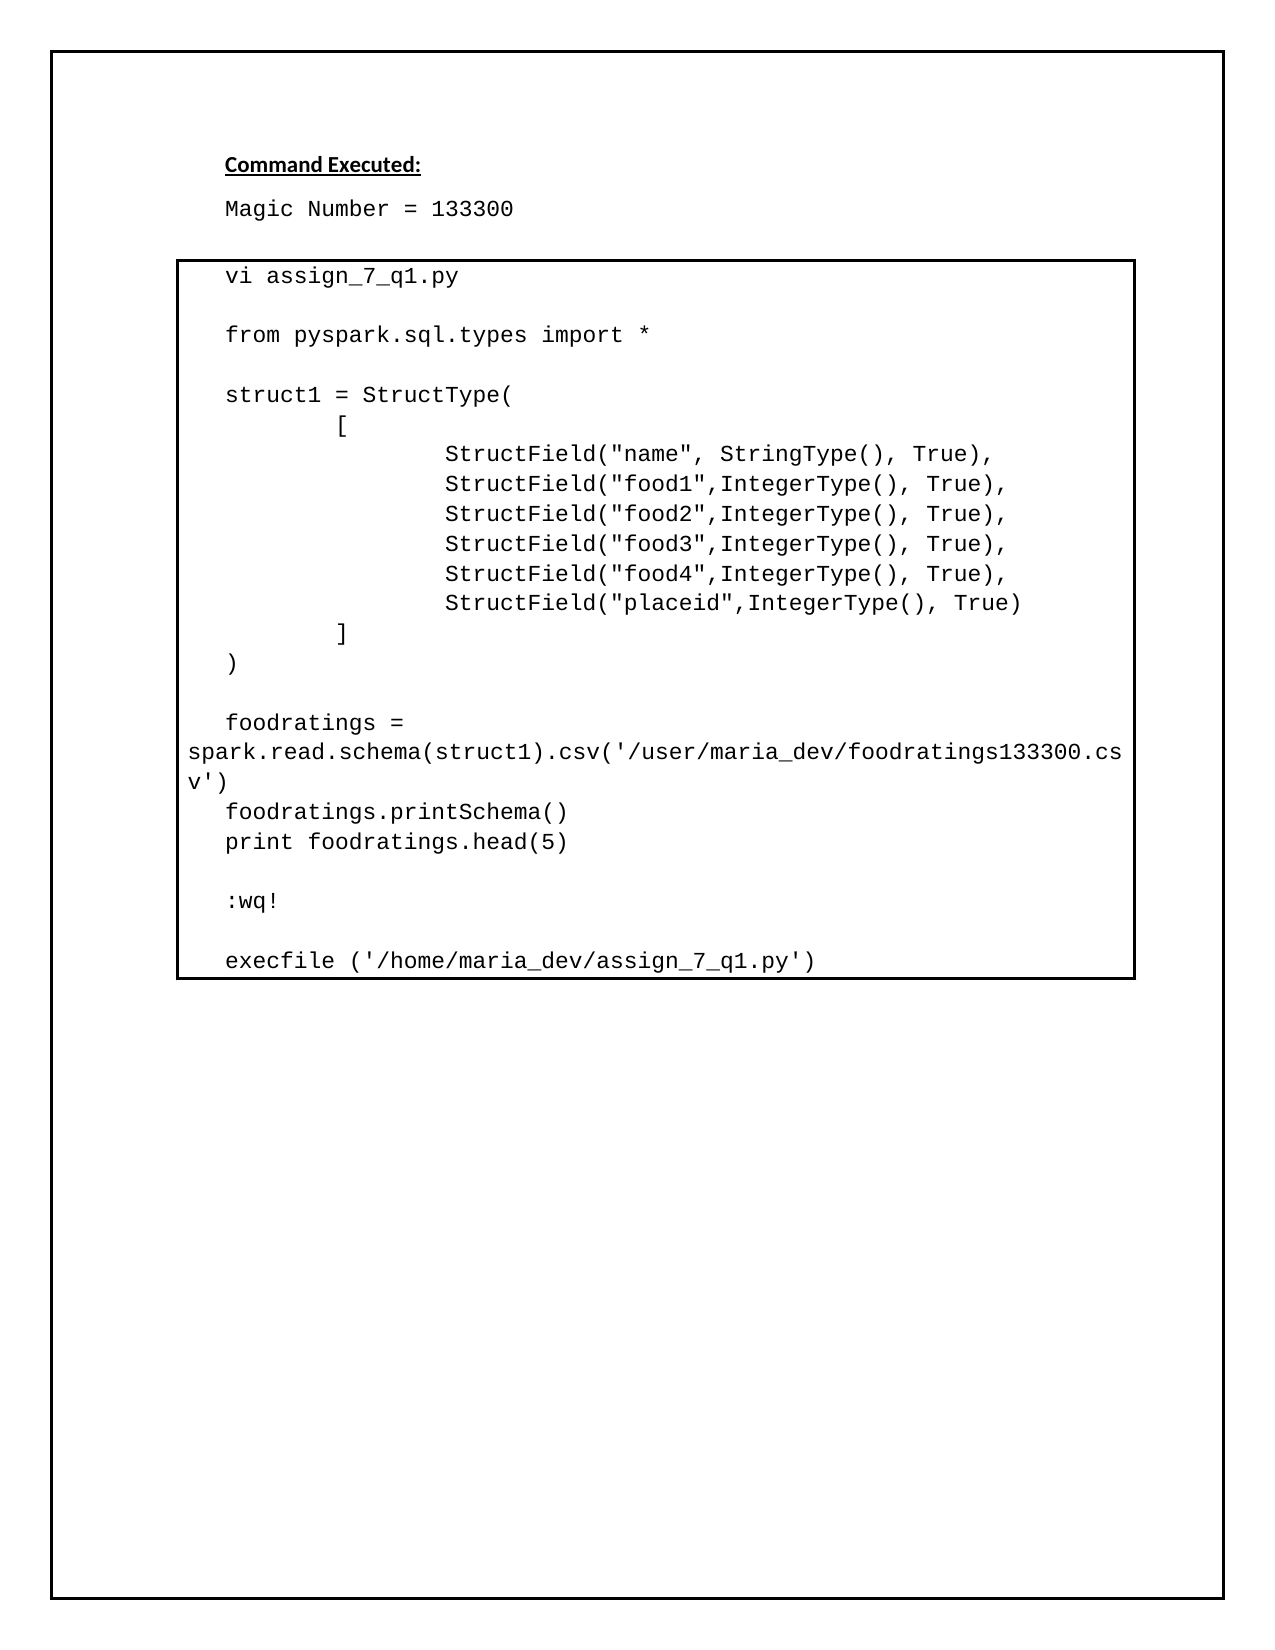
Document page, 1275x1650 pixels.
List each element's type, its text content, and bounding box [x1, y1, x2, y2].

list foodratings.printSchema() [179, 795, 1133, 825]
list Magic Number = 133300 [187, 197, 1125, 223]
list :wq! [179, 884, 1133, 916]
list [ [179, 408, 1133, 438]
list foodratings = spark.read.schema(struct1).csv('/user/maria_dev/foodratings133300.csv') [179, 706, 1133, 795]
list from pyspark.sql.types import * [179, 318, 1133, 349]
list StructField("name", StringType(), True), [179, 438, 1133, 467]
list print foodratings.head(5) [179, 825, 1133, 856]
list StructField("food1",IntegerType(), True), [179, 467, 1133, 497]
list StructField("food4",IntegerType(), True), [179, 557, 1133, 587]
text Command Executed: [150, 150, 1125, 178]
list StructField("food3",IntegerType(), True), [179, 527, 1133, 557]
list StructField("food2",IntegerType(), True), [179, 497, 1133, 527]
list execfile ('/home/maria_dev/assign_7_q1.py') [179, 944, 1133, 977]
list StructField("placeid",IntegerType(), True) [179, 587, 1133, 616]
list vi assign_7_q1.py [179, 262, 1133, 290]
list struct1 = StructType( [179, 378, 1133, 408]
list ] [179, 616, 1133, 646]
list ) [179, 646, 1133, 677]
